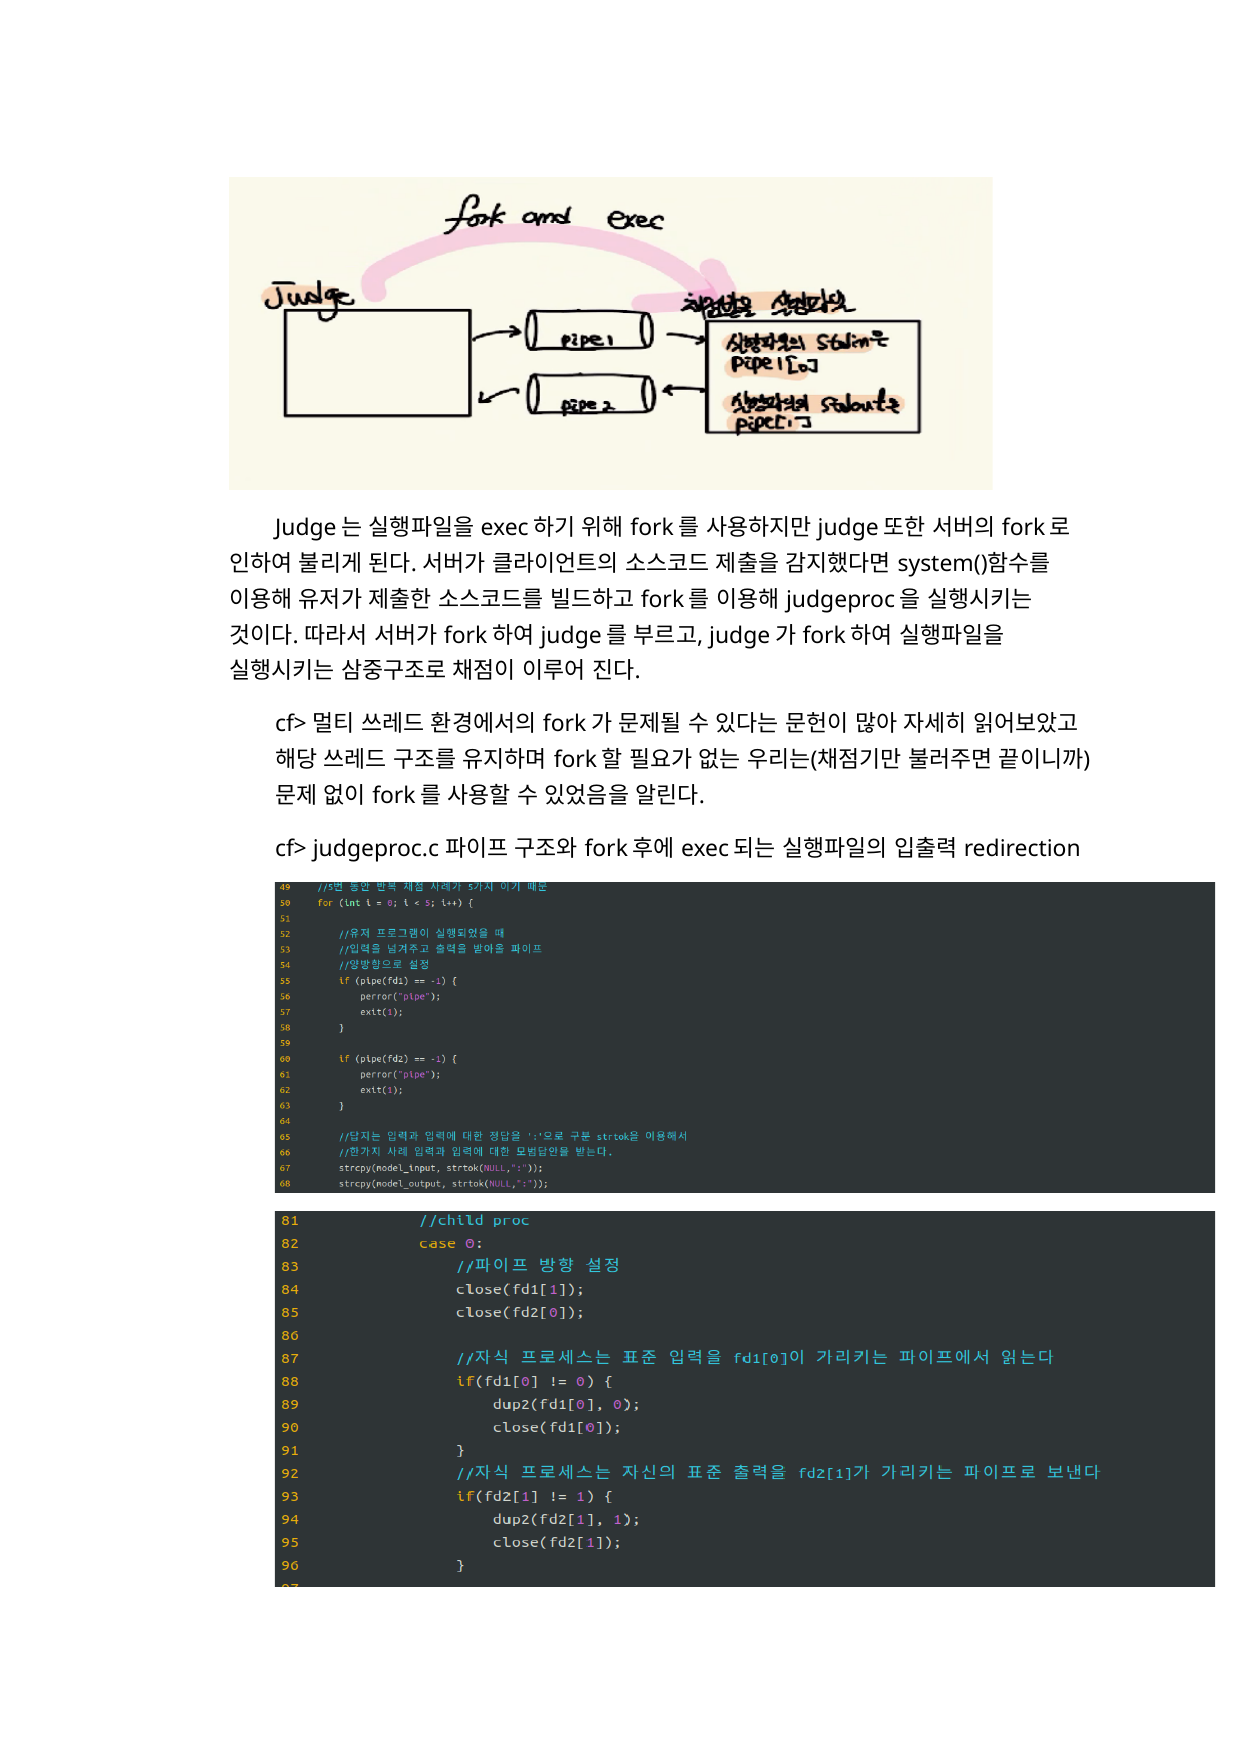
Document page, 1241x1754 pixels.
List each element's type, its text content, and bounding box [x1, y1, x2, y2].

picture [274, 1211, 1216, 1587]
text cf> 멀티 쓰레드 환경에서의 fork가 문제될 수 있다는 문헌이 많아 자세히 읽어보았고 해당 쓰레드 구조를 유지하며 fork할 필요가 없는 우리는(채점기만 불러주면 끝이니까) 문제 없이 fork를 사용할 수 있었음을 알린다. [275, 705, 1090, 810]
picture [274, 882, 1216, 1193]
picture [229, 177, 993, 490]
text cf> judgeproc.c 파이프 구조와 fork후에 exec되는 실행파일의 입출력 redirection [275, 829, 1090, 863]
text Judge는 실행파일을 exec하기 위해 fork를 사용하지만 judge또한 서버의 fork로 인하여 불리게 된다. 서버가 클라이언트의 소스코드 제출을 감지했다면 system()함수를 이용해 유저가 제출한 소스코드를 빌드하고 fork를 이용해 judgeproc을 실행시키는 것이다. 따라서 서버가 fork하여 judge를 부르고, judge가 fork하여 실행파일을 실행시키는 삼중구조로 채점이 이루어 진다. [229, 509, 1090, 686]
